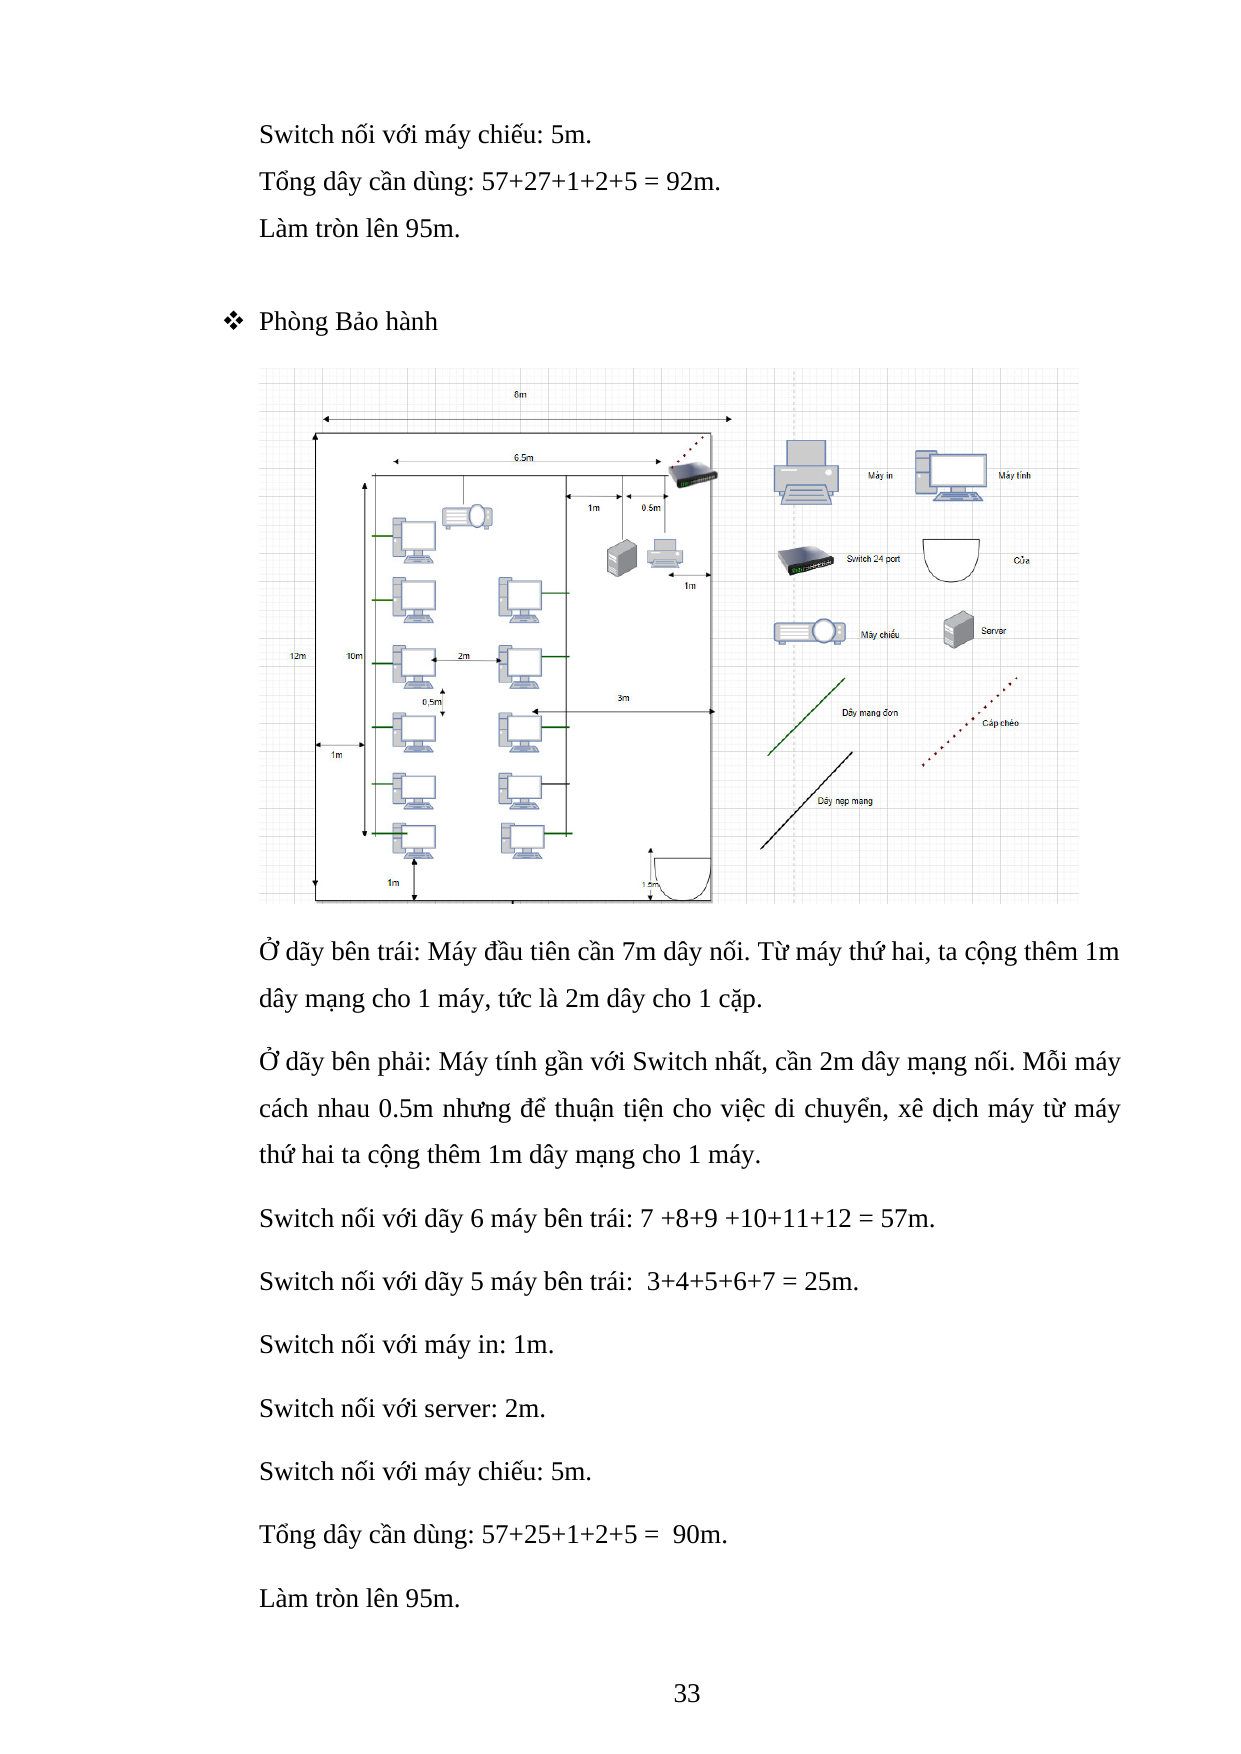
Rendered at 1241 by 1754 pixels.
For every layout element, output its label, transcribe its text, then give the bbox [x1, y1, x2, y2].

list Phòng Bảo hành [221, 305, 1122, 336]
text Ở dãy bên phải: Máy tính gần với Switch nhất, cần 2m dây mạng nối. Mỗi máy cách nhau 0.5m nhưng để thuận tiện cho việc di chuyển, xê dịch máy từ máy thứ hai ta cộng thêm 1m dây mạng cho 1 máy. [259, 1045, 1122, 1170]
text Làm tròn lên 95m. [259, 1582, 1122, 1613]
text Switch nối với máy in: 1m. [259, 1329, 1122, 1360]
text Switch nối với máy chiếu: 5m. [259, 1455, 1122, 1486]
text Switch nối với dãy 5 máy bên trái: 3+4+5+6+7 = 25m. [259, 1265, 1122, 1296]
text Tổng dây cần dùng: 57+25+1+2+5 = 90m. [259, 1519, 1122, 1550]
list Switch nối với máy chiếu: 5m. [259, 118, 1122, 150]
picture [258, 368, 1079, 904]
list Làm tròn lên 95m. [259, 212, 1122, 243]
text Switch nối với dãy 6 máy bên trái: 7 +8+9 +10+11+12 = 57m. [259, 1202, 1122, 1233]
list Tổng dây cần dùng: 57+27+1+2+5 = 92m. [259, 165, 1122, 196]
text Ở dãy bên trái: Máy đầu tiên cần 7m dây nối. Từ máy thứ hai, ta cộng thêm 1m dây mạng cho 1 máy, tức là 2m dây cho 1 cặp. [259, 935, 1122, 1013]
text Switch nối với server: 2m. [259, 1392, 1122, 1423]
